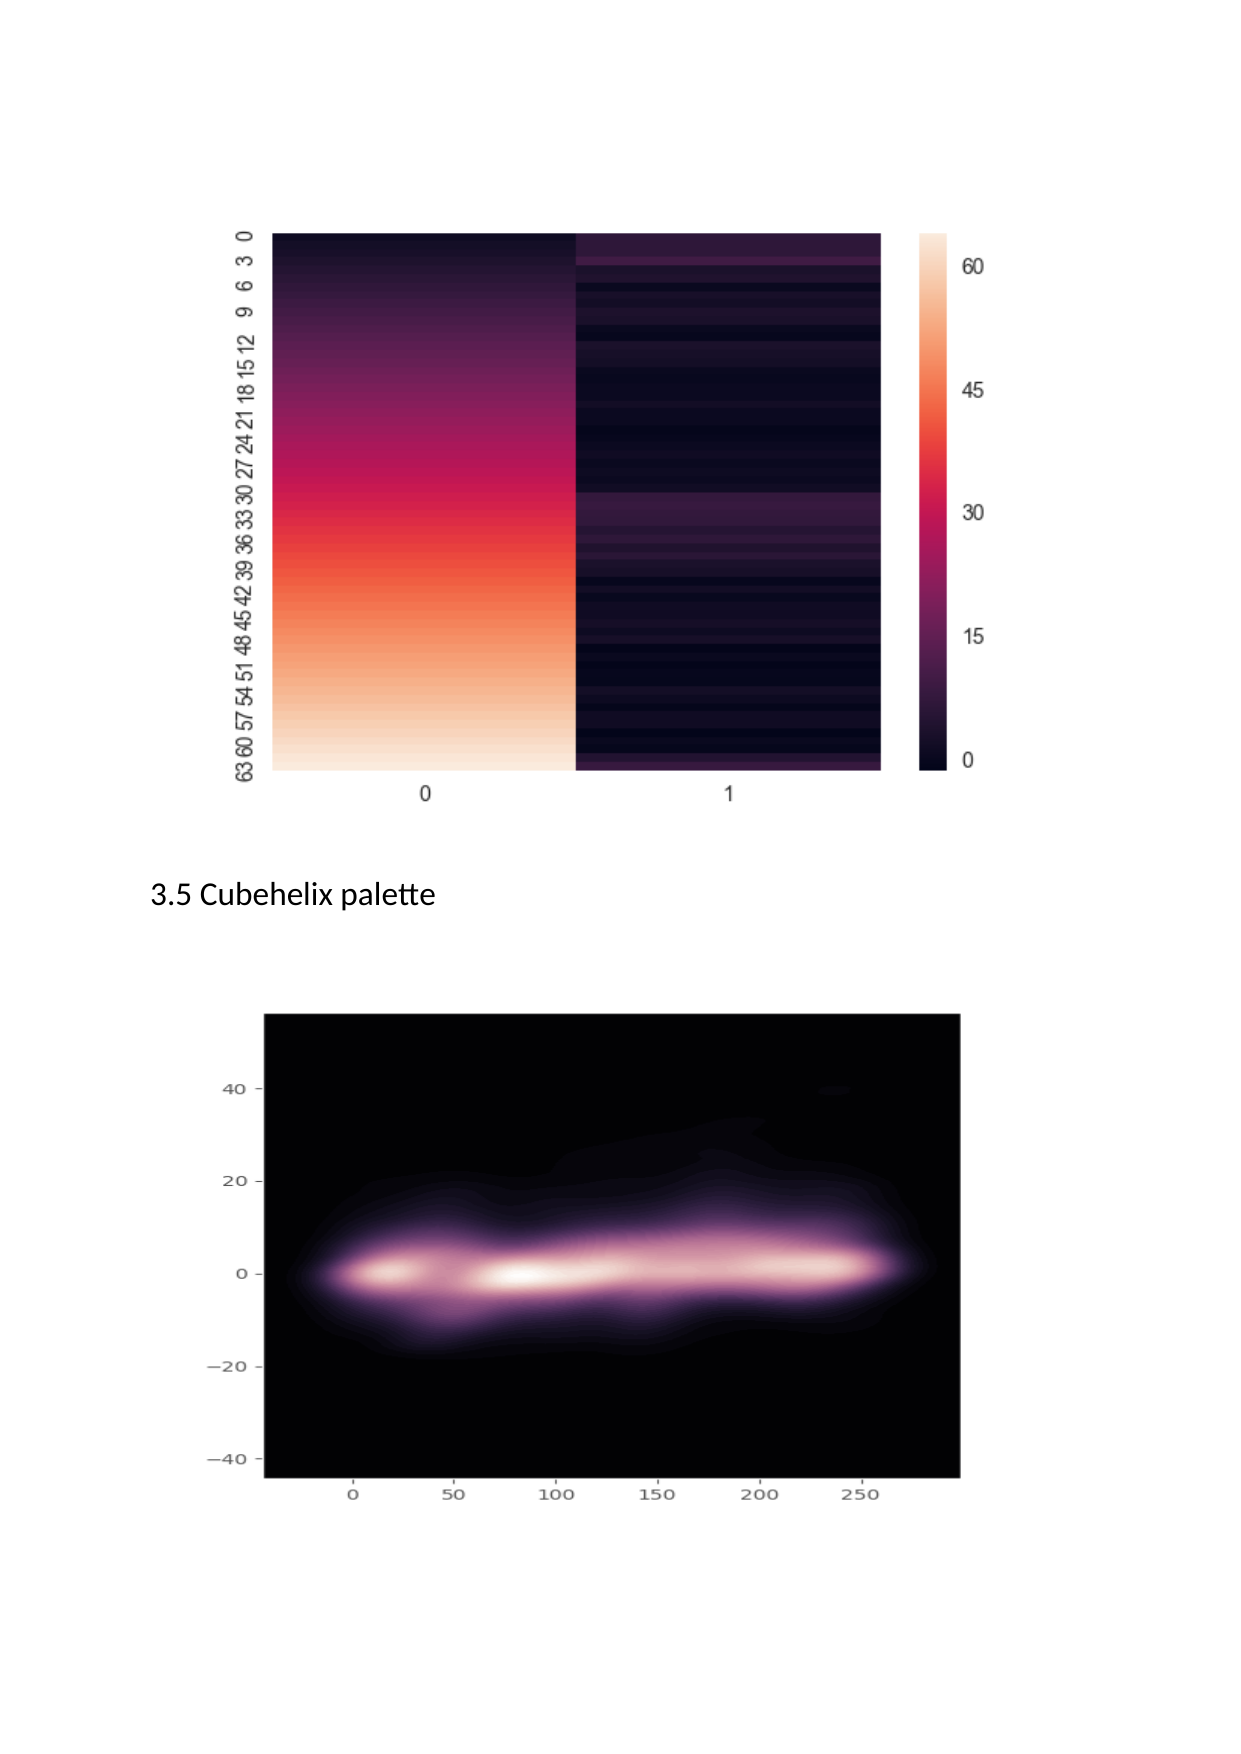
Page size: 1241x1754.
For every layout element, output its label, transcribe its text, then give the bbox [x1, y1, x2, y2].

picture [150, 150, 1131, 848]
text 3.5 Cubehelix palette [150, 873, 1090, 914]
picture [150, 940, 1050, 1545]
